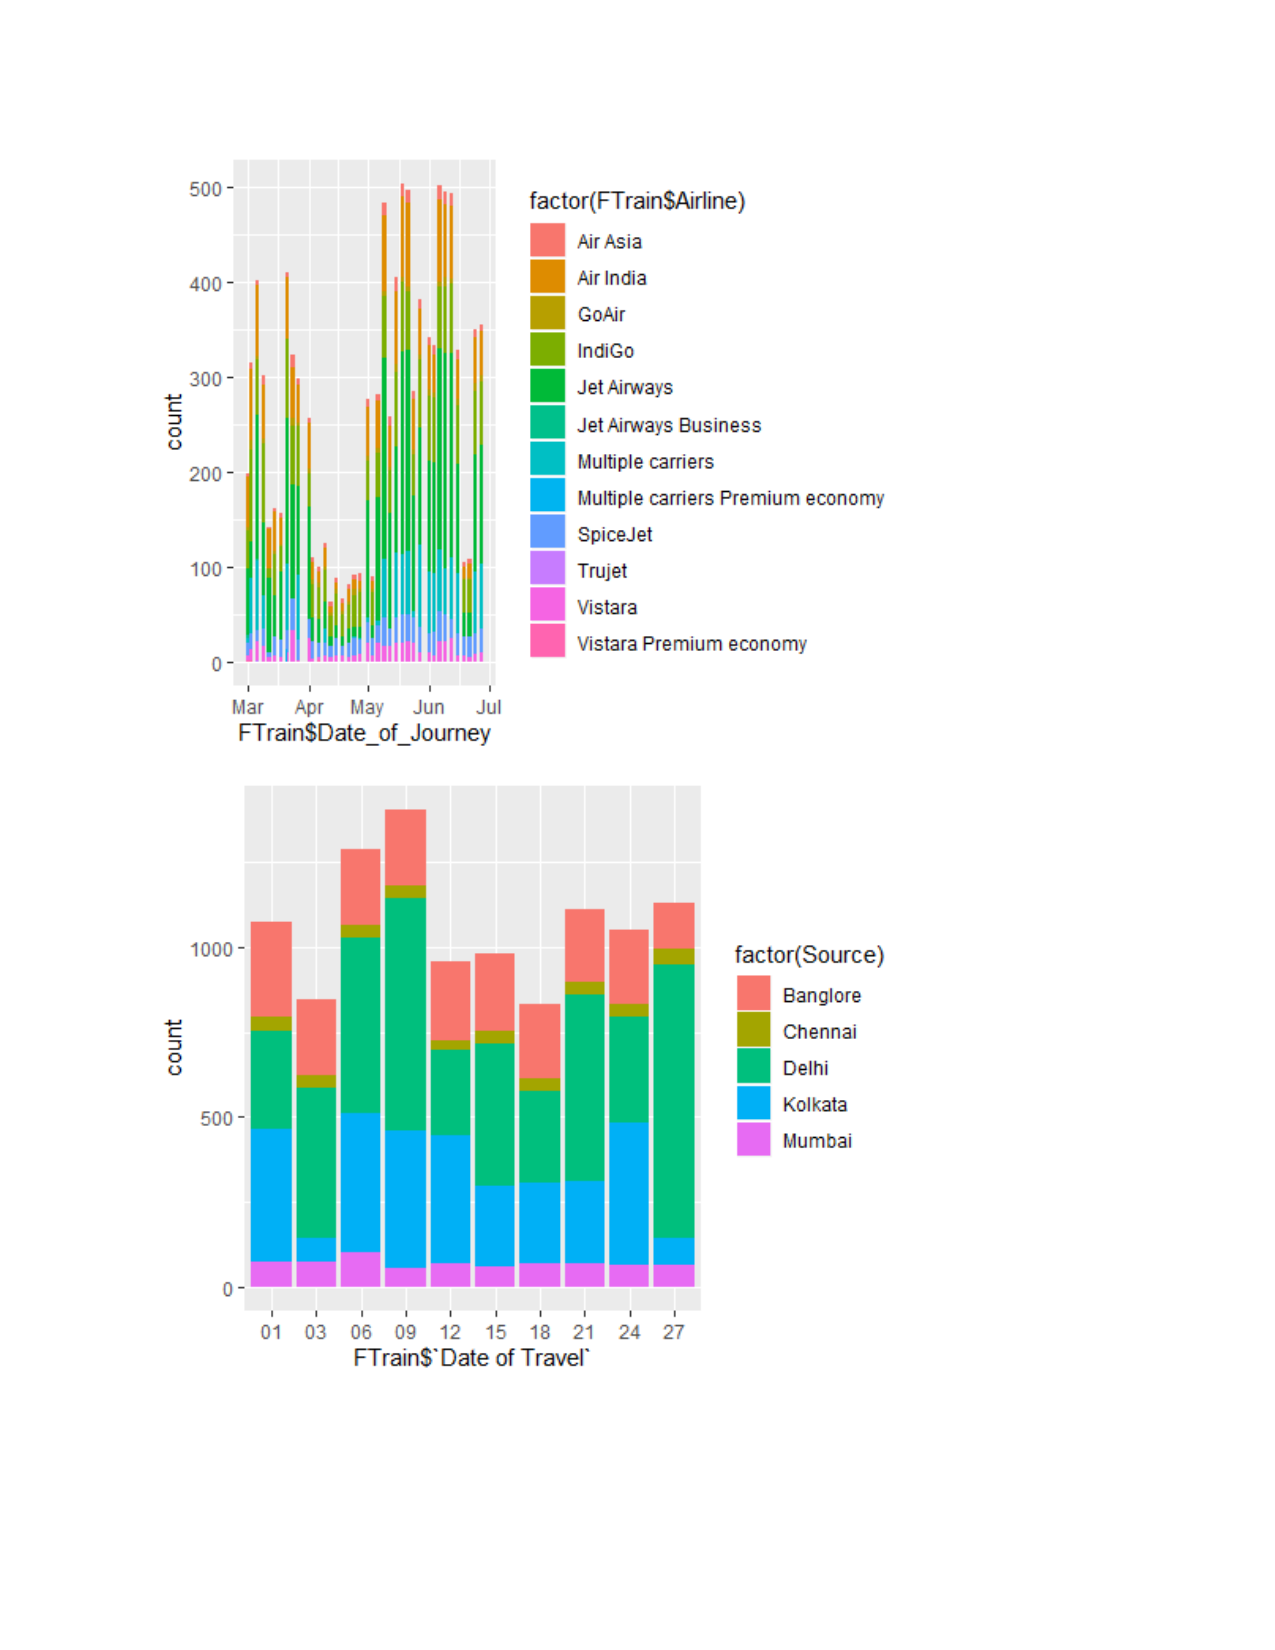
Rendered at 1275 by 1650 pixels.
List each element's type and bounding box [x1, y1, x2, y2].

picture [150, 775, 908, 1382]
picture [150, 150, 908, 757]
